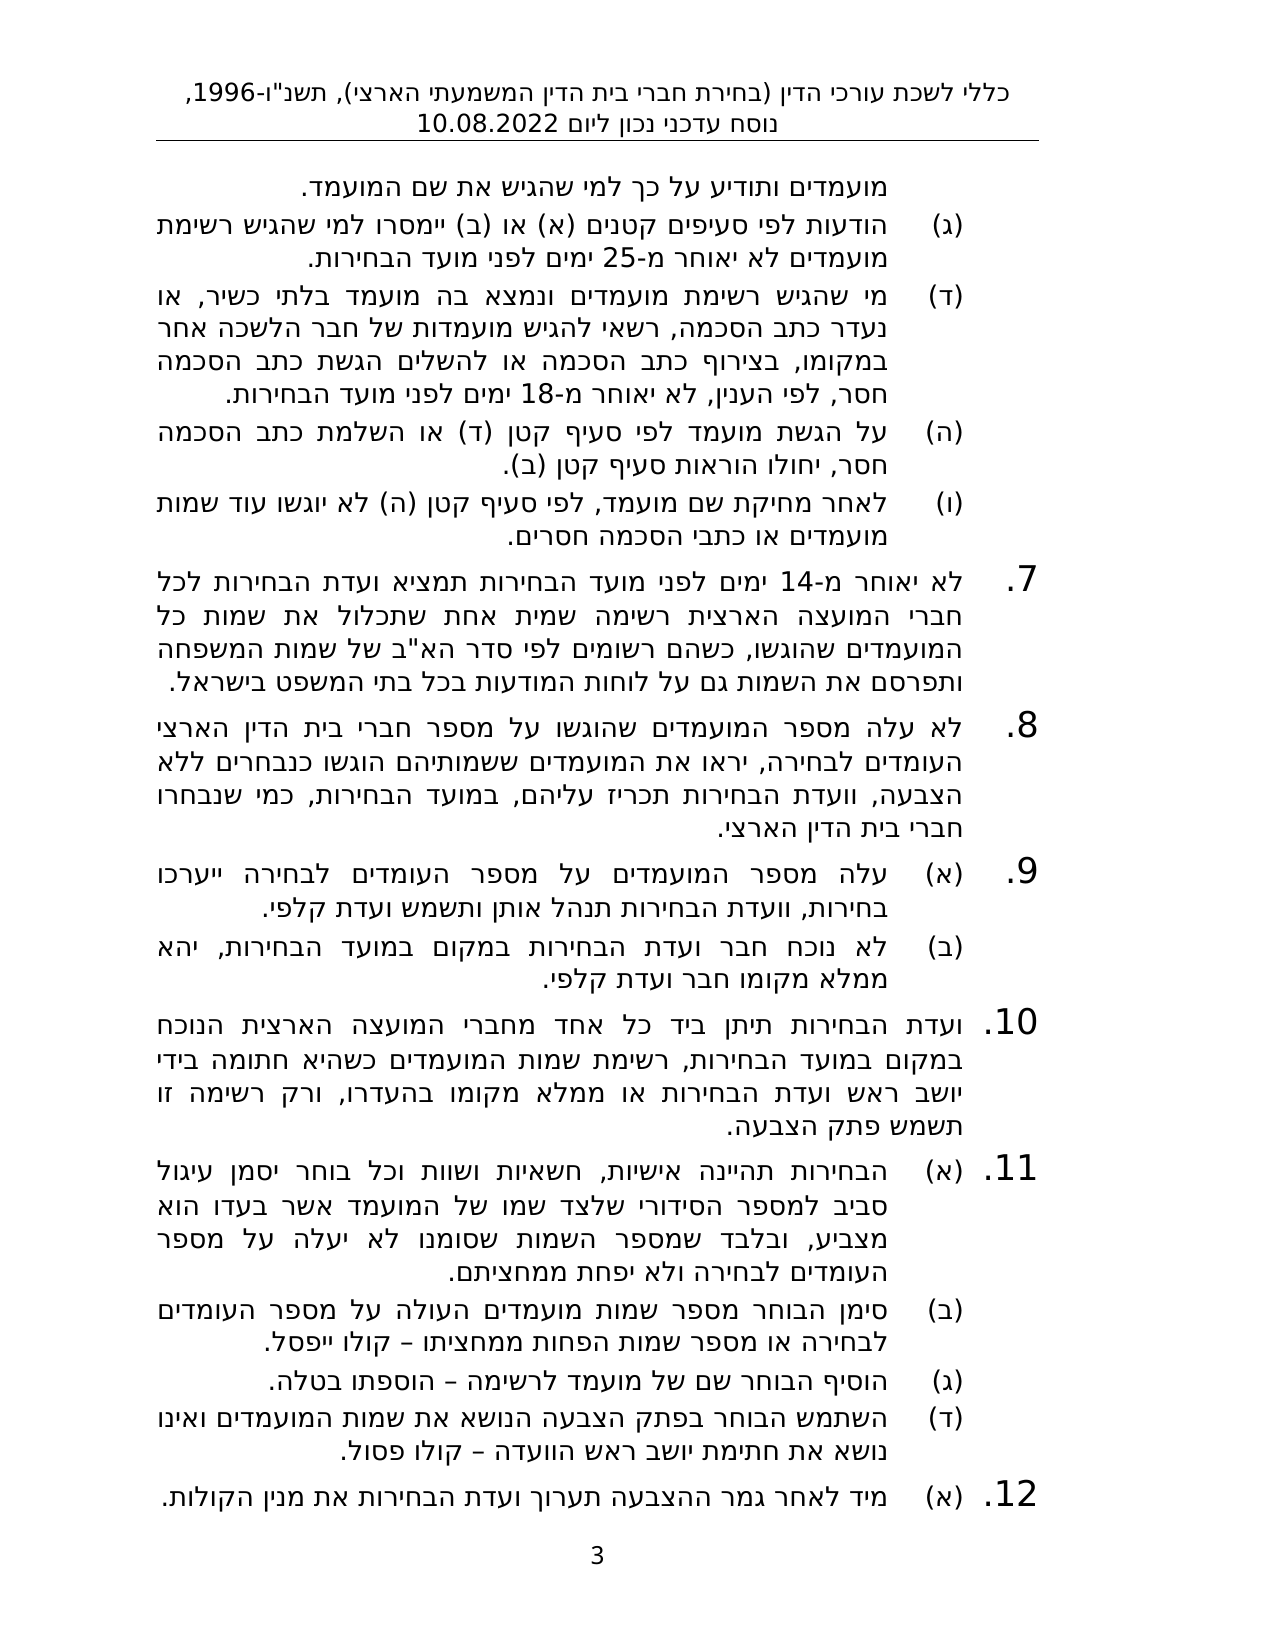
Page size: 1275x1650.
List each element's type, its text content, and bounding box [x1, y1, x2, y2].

text (ד) מי שהגיש רשימת מועמדים ונמצא בה מועמד בלתי כשיר, או נעדר כתב הסכמה, רשאי להגיש מועמדות של חבר הלשכה אחר במקומו, בצירוף כתב הסכמה או להשלים הגשת כתב הסכמה חסר, לפי הענין, לא יאוחר מ-18 ימים לפני מועד הבחירות. [156, 352, 964, 482]
text 8. לא עלה מספר המועמדים שהוגשו על מספר חברי בית הדין הארצי העומדים לבחירה, יראו את המועמדים ששמותיהם הוגשו כנבחרים ללא הצבעה, וועדת הבחירות תכריז עליהם, במועד הבחירות, כמי שנבחרו חברי בית הדין הארצי. [156, 776, 1039, 916]
text (ג) הוסיף הבוחר שם של מועמד לרשימה – הוספתו בטלה. [156, 1436, 964, 1468]
text 10. ועדת הבחירות תיתן ביד כל אחד מחברי המועצה הארצית הנוכח במקום במועד הבחירות, רשימת שמות המועמדים כשהיא חתומה בידי יושב ראש ועדת הבחירות או ממלא מקומו בהעדרו, ורק רשימה זו תשמש פתק הצבעה. [156, 1073, 1039, 1213]
text (ד) השתמש הבוחר בפתק הצבעה הנושא את שמות המועמדים ואינו נושא את חתימת יושב ראש הוועדה – קולו פסול. [156, 1474, 964, 1539]
text (ב) סימן הבוחר מספר שמות מועמדים העולה על מספר העומדים לבחירה או מספר שמות הפחות ממחציתו – קולו ייפסל. [156, 1366, 964, 1430]
text 9. (א) עלה מספר המועמדים על מספר העומדים לבחירה ייערכו בחירות, וועדת הבחירות תנהל אותן ותשמש ועדת קלפי. [156, 922, 1039, 996]
text (ג) הודעות לפי סעיפים קטנים (א) או (ב) יימסרו למי שהגיש רשימת מועמדים לא יאוחר מ-25 ימים לפני מועד הבחירות. [156, 281, 964, 345]
text 7. לא יאוחר מ-14 ימים לפני מועד הבחירות תמציא ועדת הבחירות לכל חברי המועצה הארצית רשימה שמית אחת שתכלול את שמות כל המועמדים שהוגשו, כשהם רשומים לפי סדר הא"ב של שמות המשפחה ותפרסם את השמות גם על לוחות המודעות בכל בתי המשפט בישראל. [156, 630, 1039, 769]
text (ו) לאחר מחיקת שם מועמד, לפי סעיף קטן (ה) לא יוגשו עוד שמות מועמדים או כתבי הסכמה חסרים. [156, 559, 964, 623]
text (ב) לא נוכח חבר ועדת הבחירות במקום במועד הבחירות, יהא ממלא מקומו חבר ועדת קלפי. [156, 1002, 964, 1067]
text 11. (א) הבחירות תהיינה אישיות, חשאיות ושוות וכל בוחר יסמן עיגול סביב למספר הסידורי שלצד שמו של המועמד אשר בעדו הוא מצביע, ובלבד שמספר השמות שסומנו לא יעלה על מספר העומדים לבחירה ולא יפחת ממחציתם. [156, 1219, 1039, 1359]
text (ה) על הגשת מועמד לפי סעיף קטן (ד) או השלמת כתב הסכמה חסר, יחולו הוראות סעיף קטן (ב). [156, 488, 964, 552]
text (ב) מצאה ועדת הבחירות ברשימת מועמדים מועמד בלתי כשיר, או שלא הגיש כתב הסכמה, תמחק את השם מאותה רשימת מועמדים ותודיע על כך למי שהגיש את שם המועמד. [156, 177, 964, 274]
